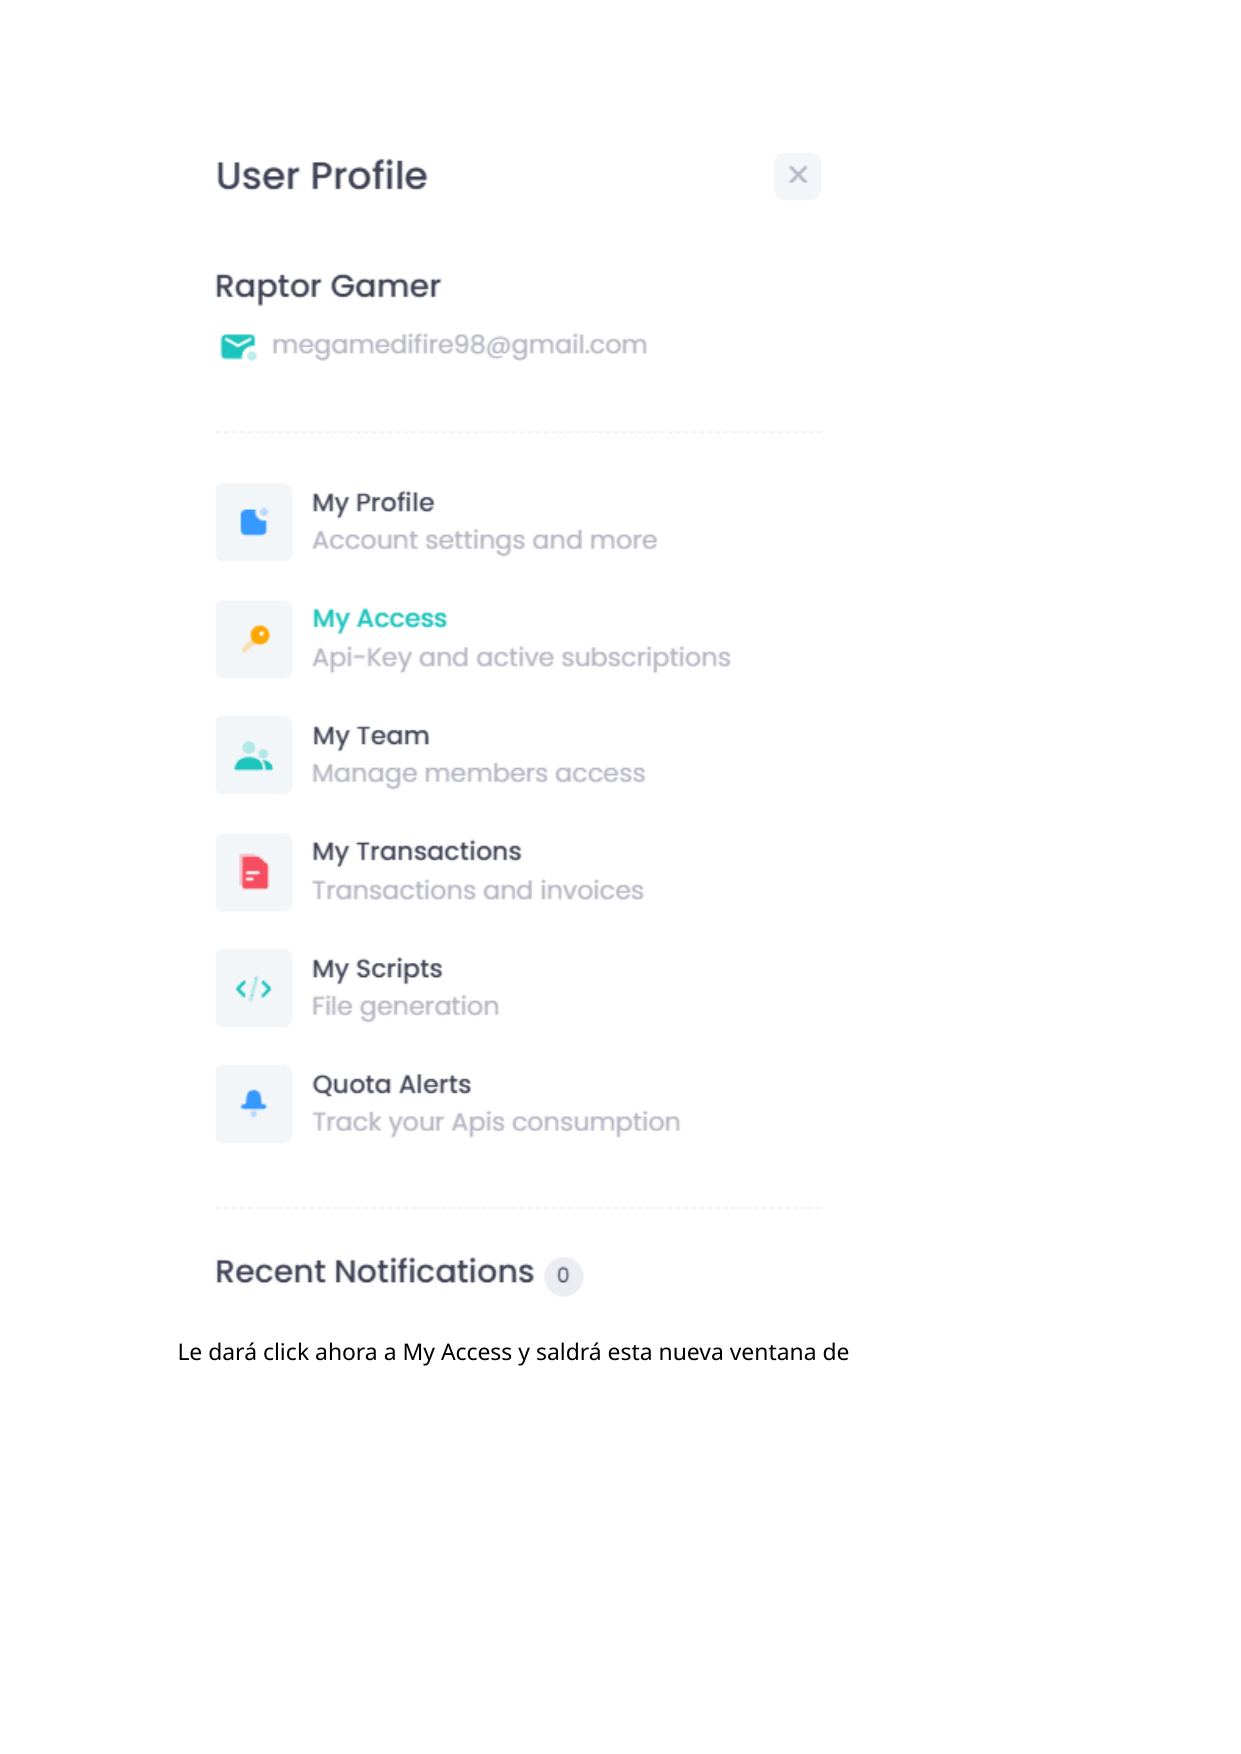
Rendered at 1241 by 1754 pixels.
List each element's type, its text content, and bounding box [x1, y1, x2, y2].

picture [177, 147, 881, 1317]
text Le dará click ahora a My Access y saldrá esta nueva ventana de [177, 1336, 1063, 1367]
